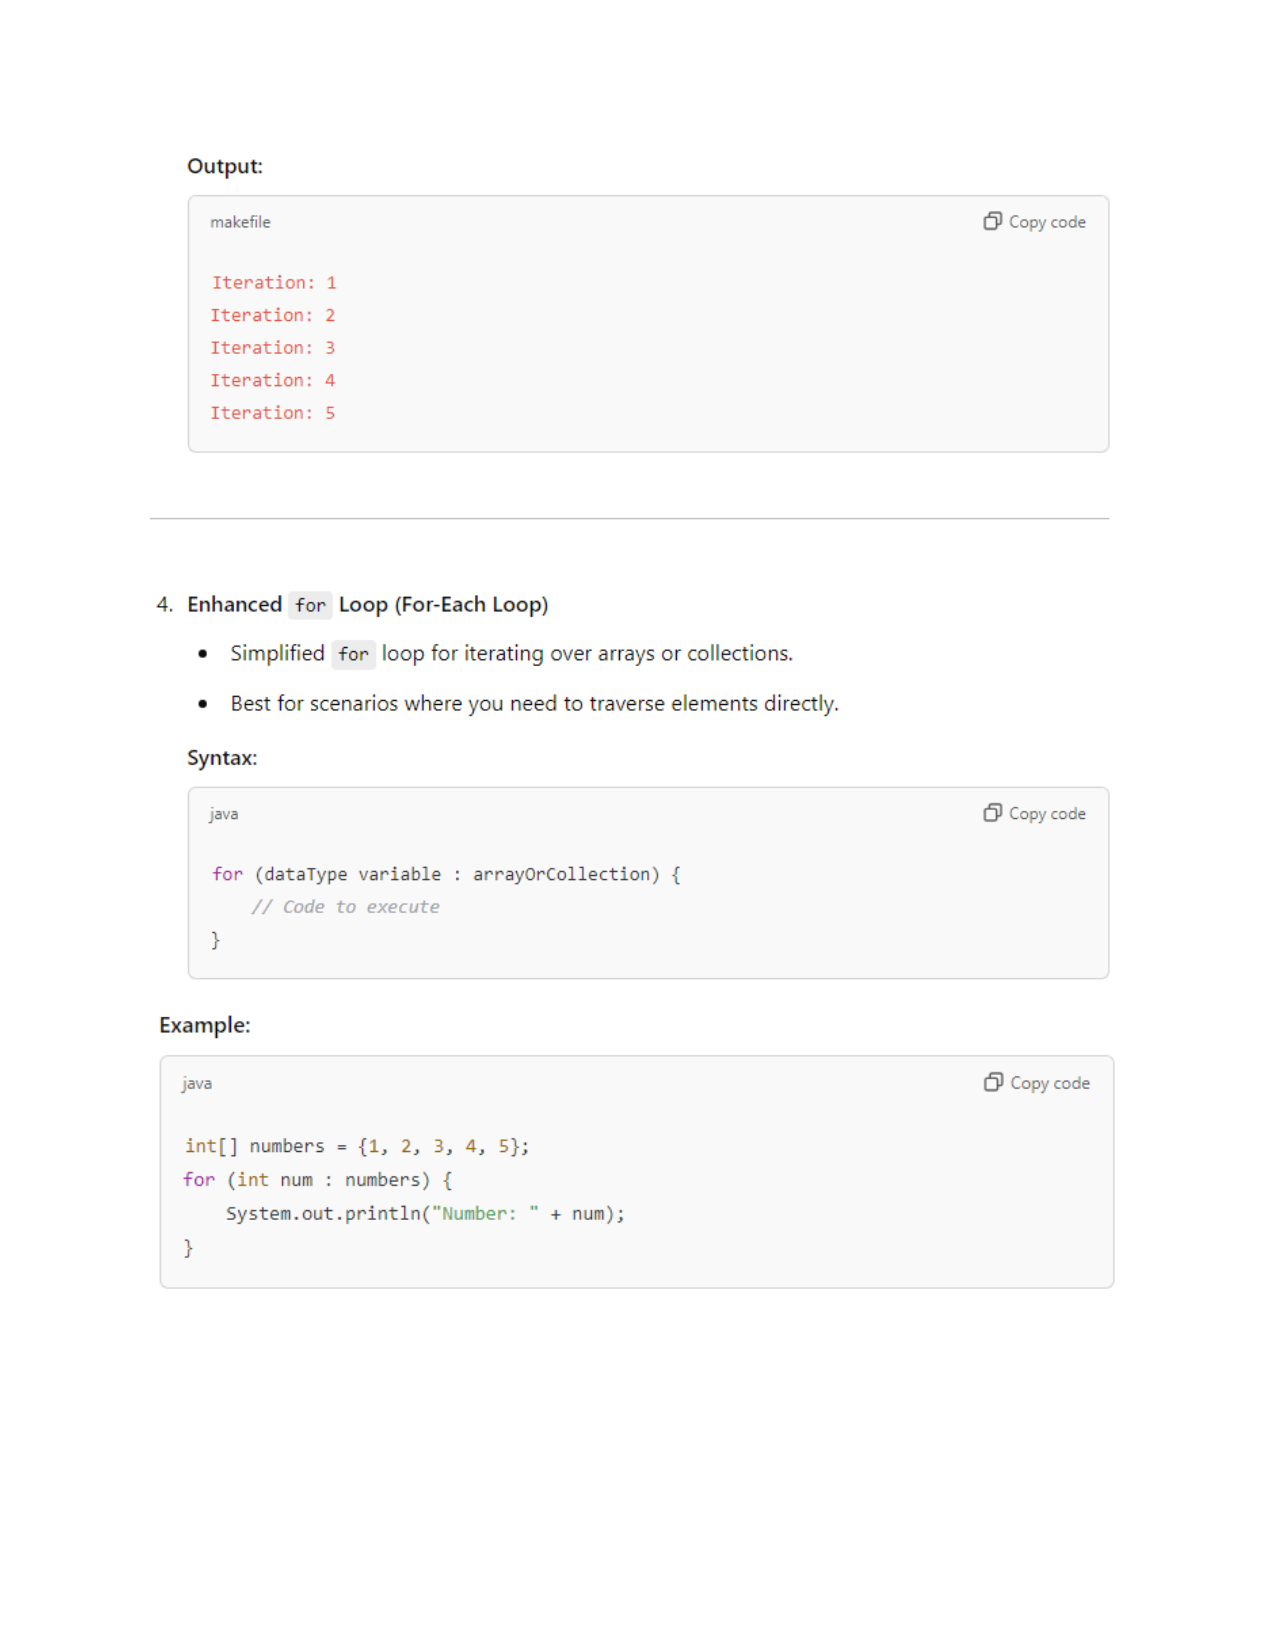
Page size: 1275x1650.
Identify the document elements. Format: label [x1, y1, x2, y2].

picture [150, 1007, 1125, 1296]
picture [150, 150, 1125, 989]
